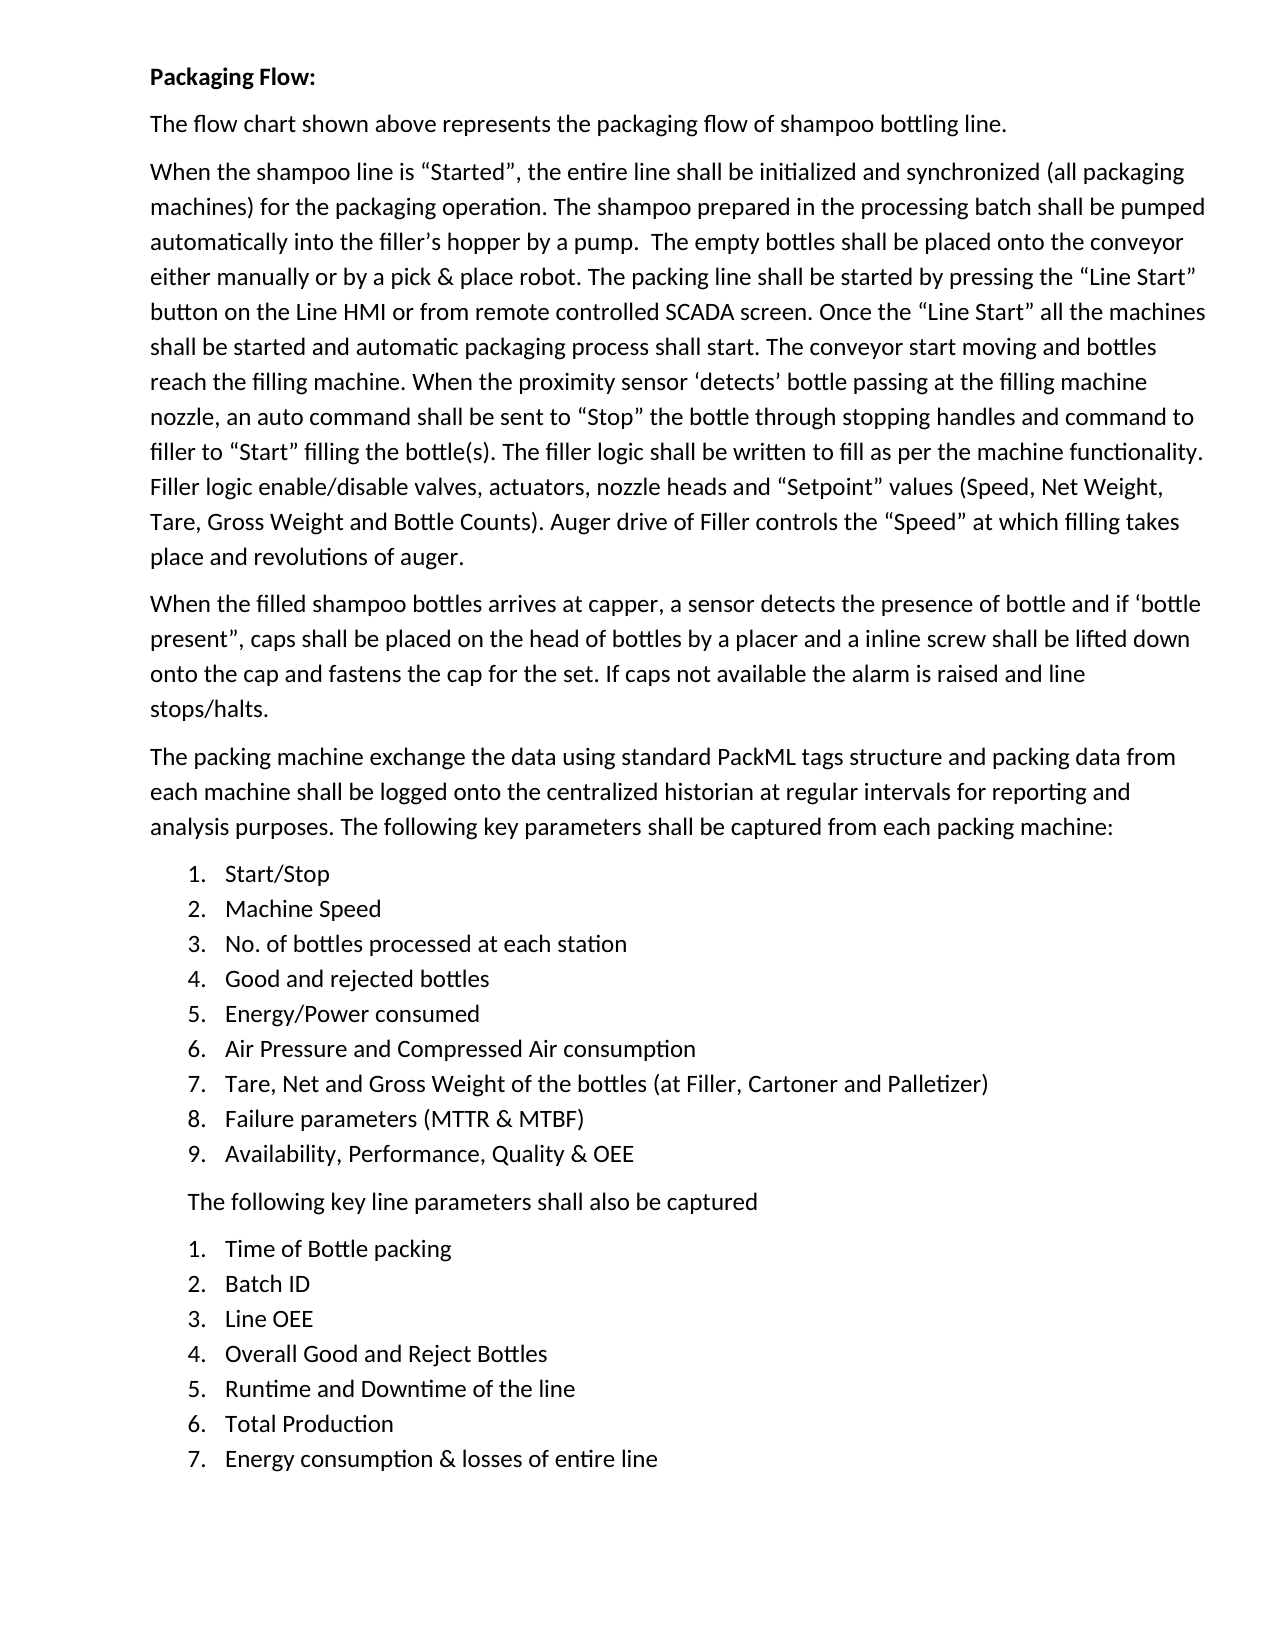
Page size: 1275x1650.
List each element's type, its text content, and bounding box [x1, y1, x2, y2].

text When the filled shampoo bottles arrives at capper, a sensor detects the presence of bottle and if ‘bottle present”, caps shall be placed on the head of bottles by a placer and a inline screw shall be lifted down onto the cap and fastens the cap for the set. If caps not available the alarm is raised and line stops/halts. [150, 584, 1209, 724]
list Failure parameters (MTTR & MTBF) [187, 1099, 1209, 1134]
text The following key line parameters shall also be captured [187, 1181, 1209, 1216]
text The packing machine exchange the data using standard PackML tags structure and packing data from each machine shall be logged onto the centralized historian at regular intervals for reporting and analysis purposes. The following key parameters shall be captured from each packing machine: [150, 736, 1209, 841]
list Line OEE [187, 1299, 1209, 1334]
list Start/Stop [187, 854, 1209, 889]
list Total Production [187, 1404, 1209, 1439]
list Tare, Net and Gross Weight of the bottles (at Filler, Cartoner and Palletizer) [187, 1064, 1209, 1099]
text Packaging Flow: [150, 56, 1209, 91]
text The flow chart shown above represents the packaging flow of shampoo bottling line. [150, 104, 1209, 139]
list Air Pressure and Compressed Air consumption [187, 1029, 1209, 1064]
list No. of bottles processed at each station [187, 924, 1209, 959]
list Energy consumption & losses of entire line [187, 1439, 1209, 1474]
list Energy/Power consumed [187, 994, 1209, 1029]
list Machine Speed [187, 889, 1209, 924]
list Good and rejected bottles [187, 959, 1209, 994]
list Availability, Performance, Quality & OEE [187, 1134, 1209, 1169]
text When the shampoo line is “Started”, the entire line shall be initialized and synchronized (all packaging machines) for the packaging operation. The shampoo prepared in the processing batch shall be pumped automatically into the filler’s hopper by a pump. The empty bottles shall be placed onto the conveyor either manually or by a pick & place robot. The packing line shall be started by pressing the “Line Start” button on the Line HMI or from remote controlled SCADA screen. Once the “Line Start” all the machines shall be started and automatic packaging process shall start. The conveyor start moving and bottles reach the filling machine. When the proximity sensor ‘detects’ bottle passing at the filling machine nozzle, an auto command shall be sent to “Stop” the bottle through stopping handles and command to filler to “Start” filling the bottle(s). The filler logic shall be written to fill as per the machine functionality. Filler logic enable/disable valves, actuators, nozzle heads and “Setpoint” values (Speed, Net Weight, Tare, Gross Weight and Bottle Counts). Auger drive of Filler controls the “Speed” at which filling takes place and revolutions of auger. [150, 151, 1209, 571]
list Runtime and Downtime of the line [187, 1369, 1209, 1404]
list Batch ID [187, 1264, 1209, 1299]
list Time of Bottle packing [187, 1229, 1209, 1264]
list Overall Good and Reject Bottles [187, 1334, 1209, 1369]
